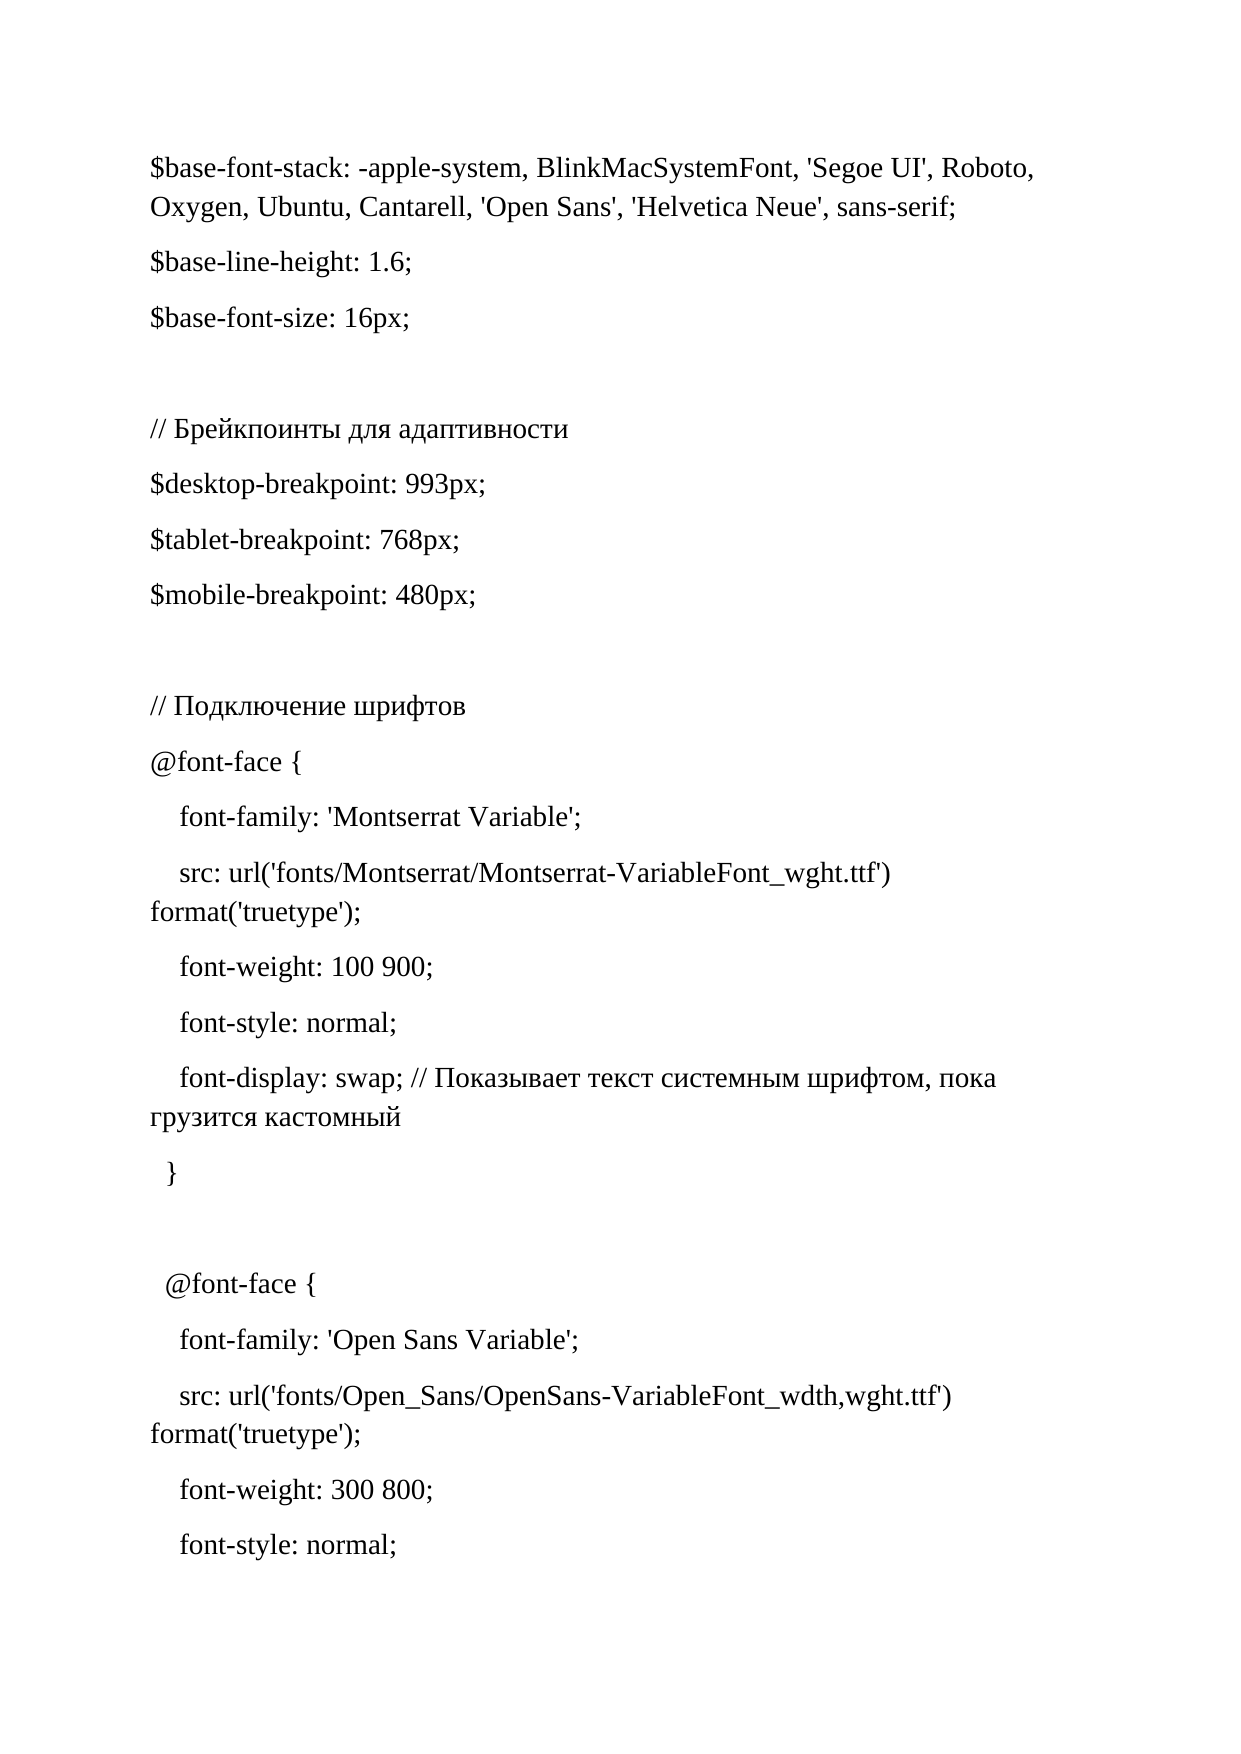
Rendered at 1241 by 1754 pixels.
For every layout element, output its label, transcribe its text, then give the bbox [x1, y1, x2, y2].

text $base-font-size: 16px; [150, 300, 1090, 333]
text $mobile-breakpoint: 480px; [150, 577, 1090, 611]
text $base-line-height: 1.6; [150, 244, 1090, 278]
text @font-face { [150, 744, 1090, 778]
text font-display: swap; // Показывает текст системным шрифтом, пока грузится кастомный [150, 1061, 1090, 1133]
text } [150, 1155, 1090, 1188]
text src: url('fonts/Montserrat/Montserrat-VariableFont_wght.ttf') format('truetype'); [150, 855, 1090, 927]
text $tablet-breakpoint: 768px; [150, 522, 1090, 556]
text // Подключение шрифтов [150, 688, 1090, 722]
text font-family: 'Montserrat Variable'; [150, 799, 1090, 833]
text font-style: normal; [150, 1005, 1090, 1038]
text font-style: normal; [150, 1527, 1090, 1561]
text // Брейкпоинты для адаптивности [150, 411, 1090, 444]
text src: url('fonts/Open_Sans/OpenSans-VariableFont_wdth,wght.ttf') format('truetype'); [150, 1378, 1090, 1450]
text @font-face { [150, 1267, 1090, 1300]
text font-weight: 300 800; [150, 1472, 1090, 1506]
text $base-font-stack: -apple-system, BlinkMacSystemFont, 'Segoe UI', Roboto, Oxygen, Ubuntu, Cantarell, 'Open Sans', 'Helvetica Neue', sans-serif; [150, 150, 1090, 222]
text font-weight: 100 900; [150, 949, 1090, 983]
text font-family: 'Open Sans Variable'; [150, 1322, 1090, 1356]
text $desktop-breakpoint: 993px; [150, 466, 1090, 500]
